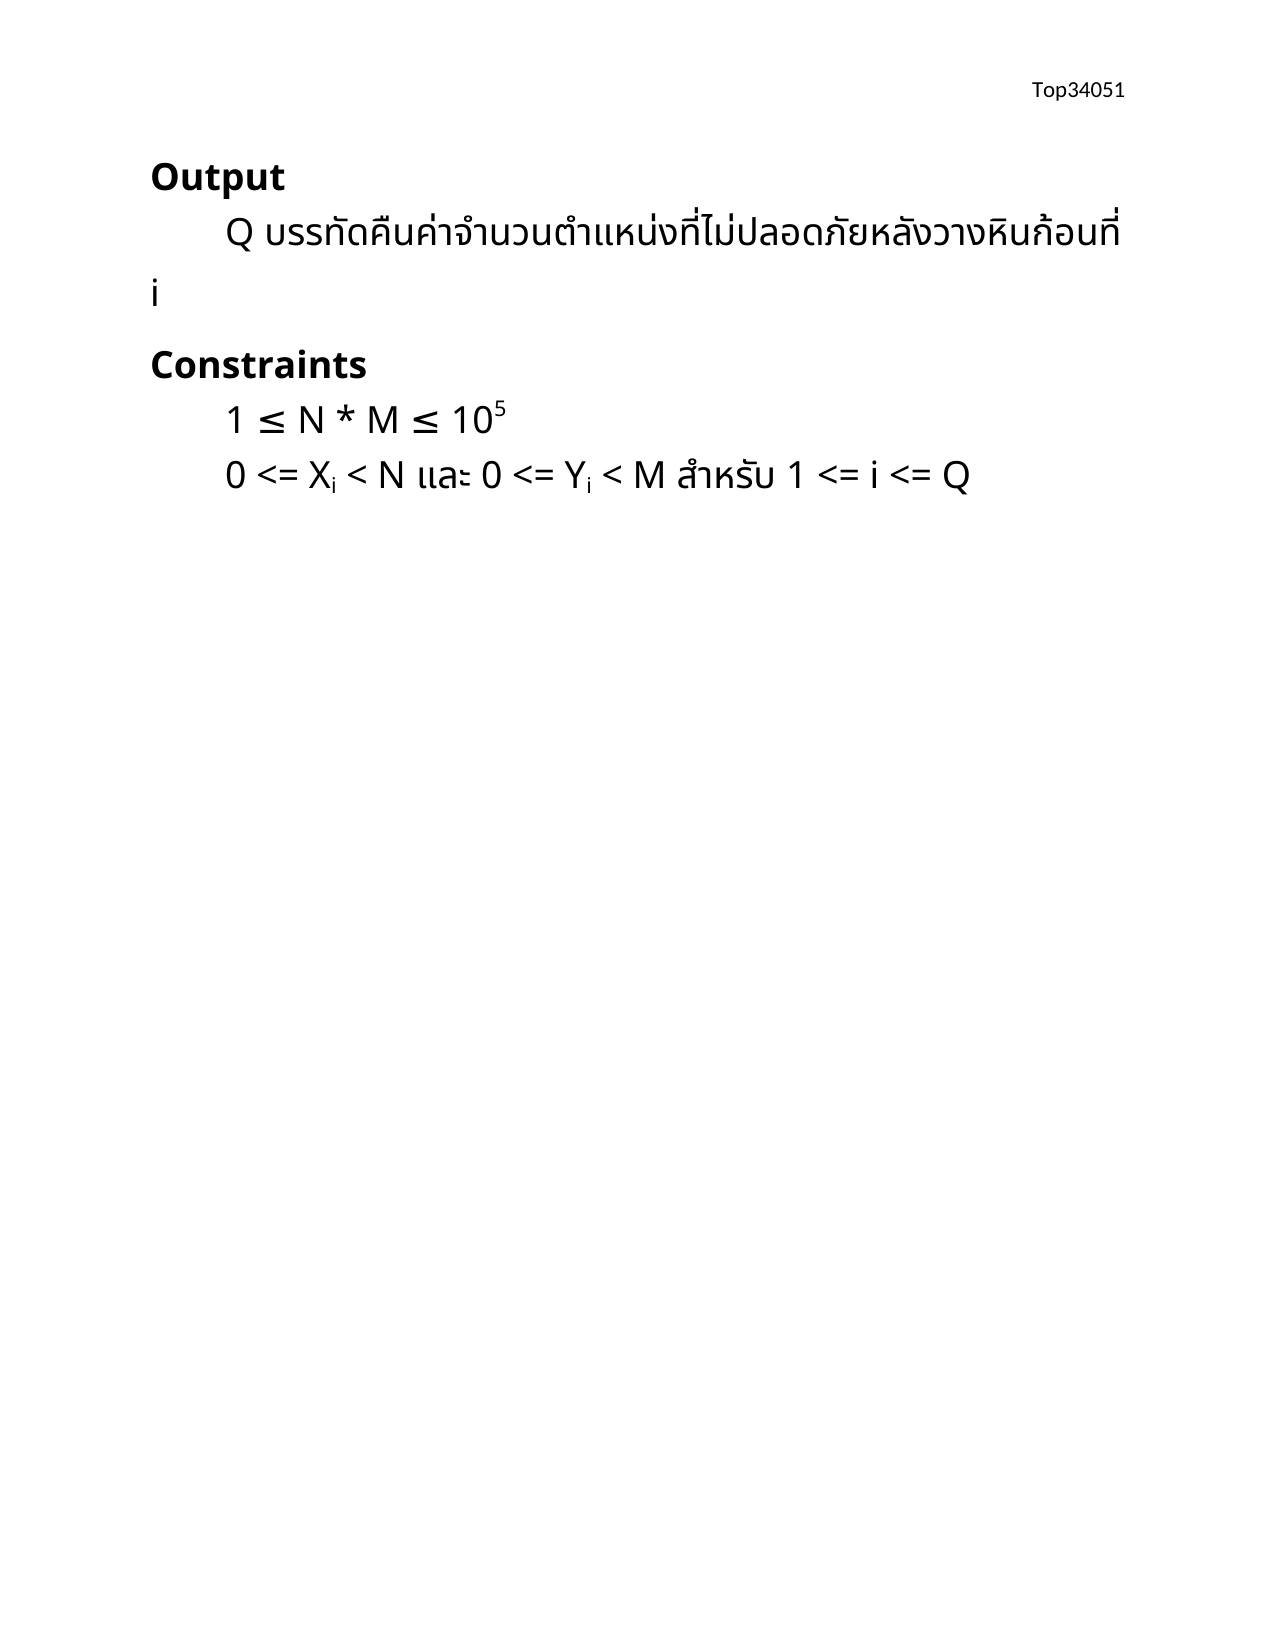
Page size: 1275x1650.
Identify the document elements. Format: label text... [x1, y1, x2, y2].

text 0 <= Xi < N และ 0 <= Yi < M สำหรับ 1 <= i <= Q [150, 448, 1125, 505]
text Output [150, 150, 1125, 201]
text 1 ≤ N * M ≤ 105 [150, 393, 1125, 444]
text Q บรรทัดคืนค่าจำนวนตำแหน่งที่ไม่ปลอดภัยหลังวางหินก้อนที่ i [150, 205, 1125, 317]
text Constraints [150, 338, 1125, 389]
